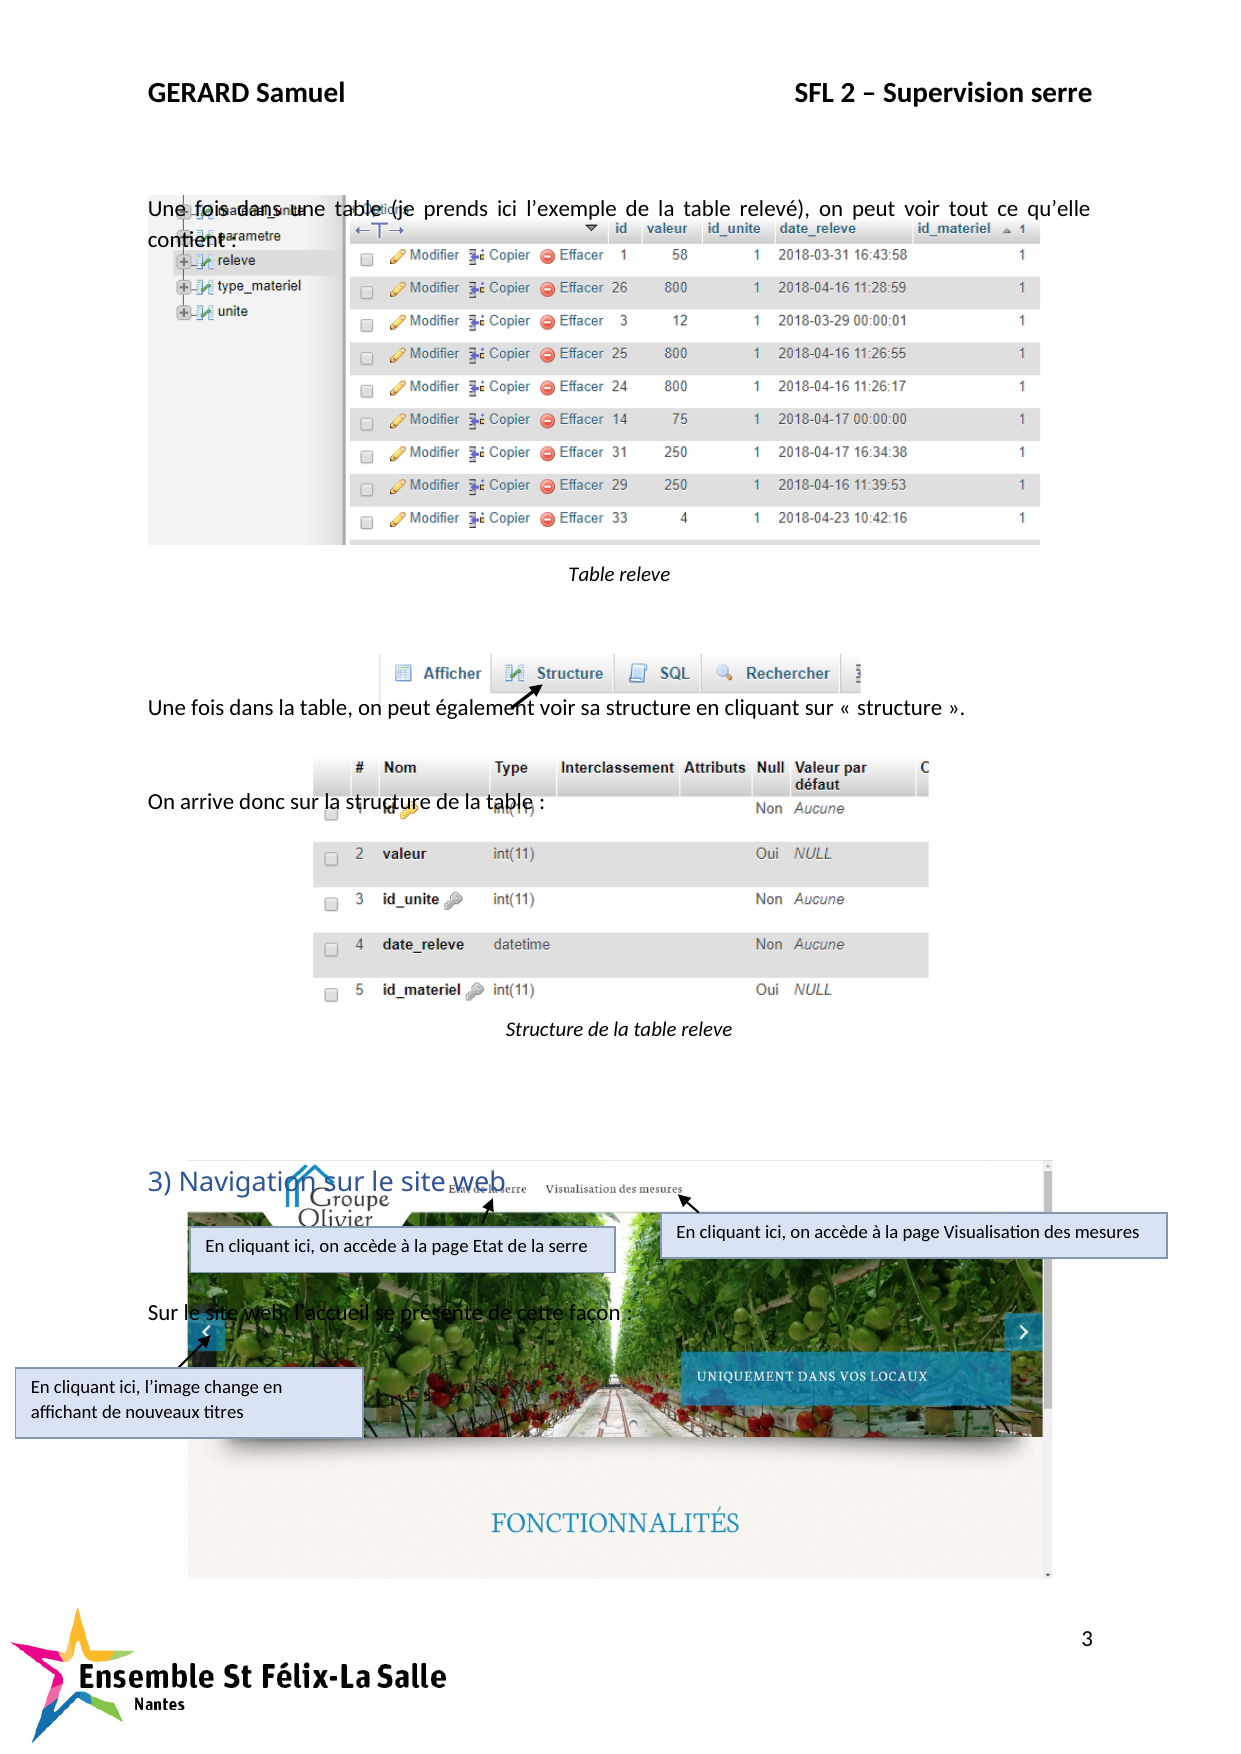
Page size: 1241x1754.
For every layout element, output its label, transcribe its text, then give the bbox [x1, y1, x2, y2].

text Sur le site web, l’accueil se présente de cette façon : [148, 1202, 1093, 1326]
text On arrive donc sur la structure de la table : [148, 787, 1093, 815]
picture [8, 1603, 453, 1745]
picture [311, 749, 929, 787]
subtitle 3) Navigation sur le site web [148, 1162, 1093, 1199]
text Une fois dans une table (je prends ici l’exemple de la table relevé), on peut voir tout ce qu’elle contient : [148, 194, 1093, 253]
picture [379, 654, 861, 693]
picture [147, 195, 1093, 545]
picture [311, 815, 929, 1021]
picture [187, 1326, 1053, 1579]
text Une fois dans la table, on peut également voir sa structure en cliquant sur « structure ». [148, 693, 1093, 721]
